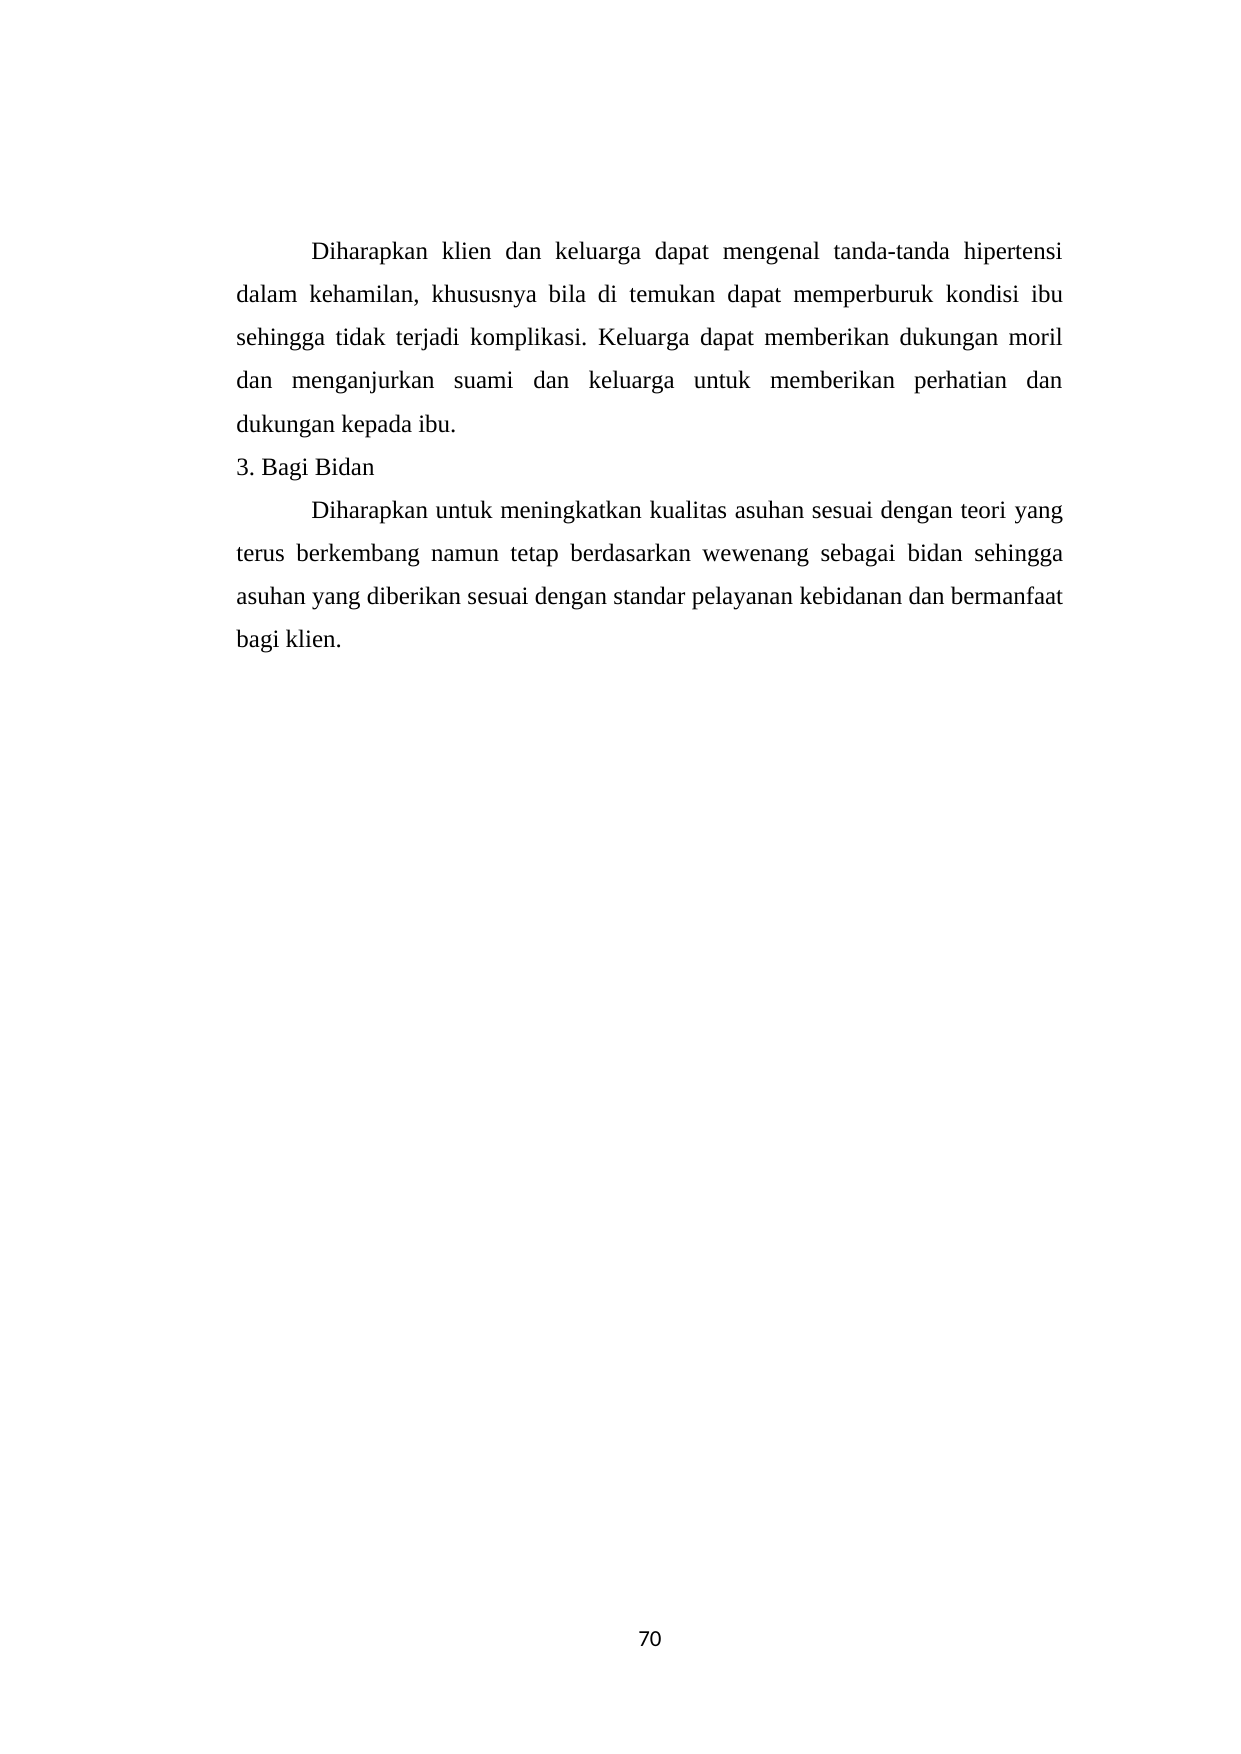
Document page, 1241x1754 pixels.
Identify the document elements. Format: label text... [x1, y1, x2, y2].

text 3. Bagi Bidan [236, 452, 1063, 481]
text Diharapkan untuk meningkatkan kualitas asuhan sesuai dengan teori yang terus berkembang namun tetap berdasarkan wewenang sebagai bidan sehingga asuhan yang diberikan sesuai dengan standar pelayanan kebidanan dan bermanfaat bagi klien. [236, 495, 1063, 653]
text Diharapkan klien dan keluarga dapat mengenal tanda-tanda hipertensi dalam kehamilan, khususnya bila di temukan dapat memperburuk kondisi ibu sehingga tidak terjadi komplikasi. Keluarga dapat memberikan dukungan moril dan menganjurkan suami dan keluarga untuk memberikan perhatian dan dukungan kepada ibu. [236, 236, 1063, 437]
